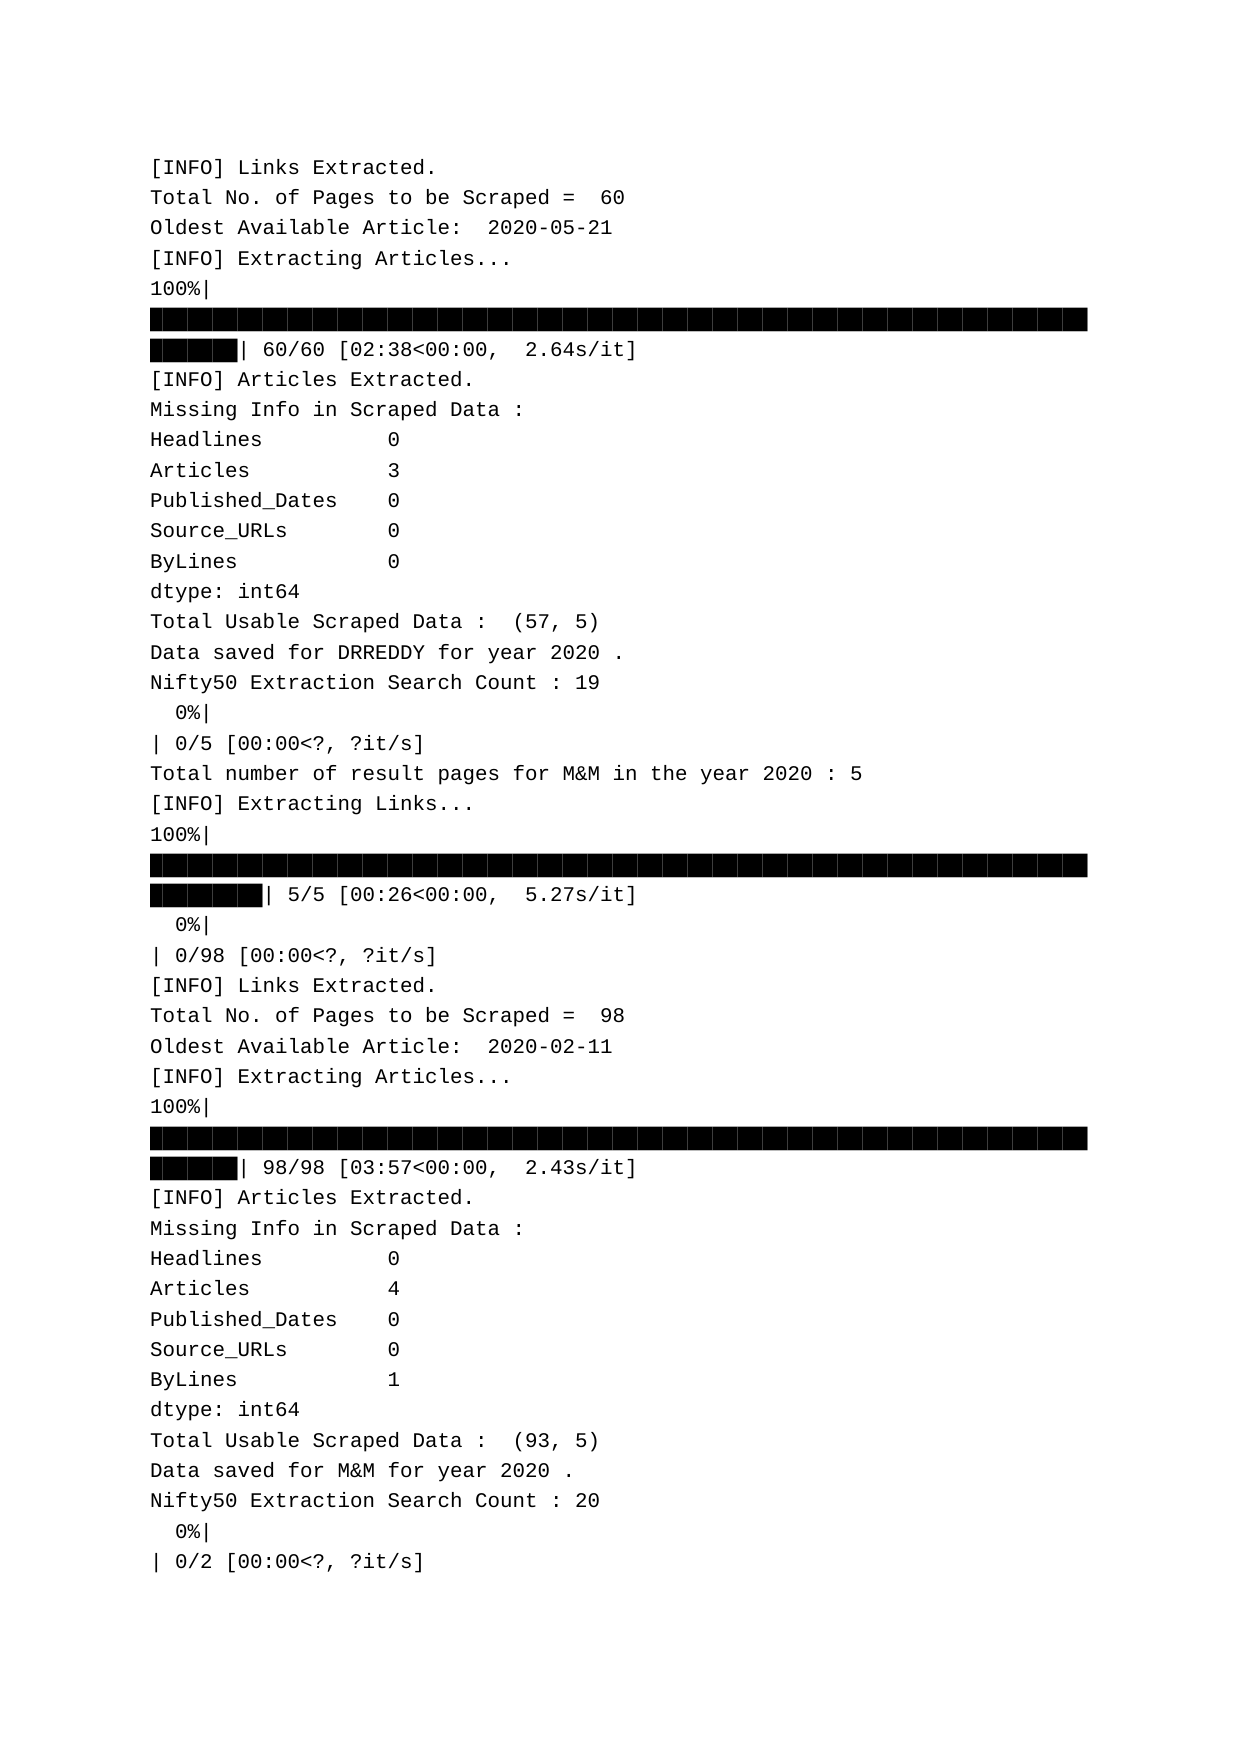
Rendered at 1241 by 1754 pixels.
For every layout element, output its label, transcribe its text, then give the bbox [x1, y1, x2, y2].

text Data saved for M&M for year 2020 . [150, 1453, 1090, 1484]
text [INFO] Extracting Articles... [150, 1059, 1090, 1090]
text Missing Info in Scraped Data : [150, 1211, 1090, 1241]
text [INFO] Links Extracted. [150, 968, 1090, 999]
text 0%| | 0/2 [00:00<?, ?it/s] [150, 1514, 1090, 1575]
text Total number of result pages for M&M in the year 2020 : 5 [150, 756, 1090, 787]
text Data saved for DRREDDY for year 2020 . [150, 635, 1090, 665]
text [INFO] Extracting Articles... [150, 241, 1090, 271]
text Oldest Available Article: 2020-02-11 [150, 1029, 1090, 1059]
text [INFO] Links Extracted. [150, 150, 1090, 180]
text 0%| | 0/98 [00:00<?, ?it/s] [150, 908, 1090, 968]
text ByLines 1 [150, 1362, 1090, 1393]
text Missing Info in Scraped Data : [150, 392, 1090, 423]
text [INFO] Extracting Links... [150, 787, 1090, 817]
text ByLines 0 [150, 544, 1090, 574]
text 100%|██████████████████████████████████████████████████████████████████████████████████| 60/60 [02:38<00:00, 2.64s/it] [150, 271, 1090, 362]
text Total No. of Pages to be Scraped = 98 [150, 999, 1090, 1029]
text dtype: int64 [150, 574, 1090, 605]
text Headlines 0 [150, 1241, 1090, 1272]
text 100%|██████████████████████████████████████████████████████████████████████████████████| 98/98 [03:57<00:00, 2.43s/it] [150, 1090, 1090, 1181]
text Headlines 0 [150, 423, 1090, 453]
text Oldest Available Article: 2020-05-21 [150, 211, 1090, 241]
text Total No. of Pages to be Scraped = 60 [150, 180, 1090, 211]
text 100%|████████████████████████████████████████████████████████████████████████████████████| 5/5 [00:26<00:00, 5.27s/it] [150, 817, 1090, 908]
text Total Usable Scraped Data : (57, 5) [150, 605, 1090, 635]
text Source_URLs 0 [150, 1332, 1090, 1362]
text Nifty50 Extraction Search Count : 19 [150, 665, 1090, 696]
text Published_Dates 0 [150, 1302, 1090, 1332]
text Source_URLs 0 [150, 514, 1090, 544]
text Published_Dates 0 [150, 483, 1090, 514]
text [INFO] Articles Extracted. [150, 362, 1090, 392]
text Articles 3 [150, 453, 1090, 483]
text Articles 4 [150, 1272, 1090, 1302]
text Total Usable Scraped Data : (93, 5) [150, 1423, 1090, 1453]
text dtype: int64 [150, 1393, 1090, 1423]
text [INFO] Articles Extracted. [150, 1181, 1090, 1211]
text Nifty50 Extraction Search Count : 20 [150, 1484, 1090, 1514]
text 0%| | 0/5 [00:00<?, ?it/s] [150, 696, 1090, 756]
